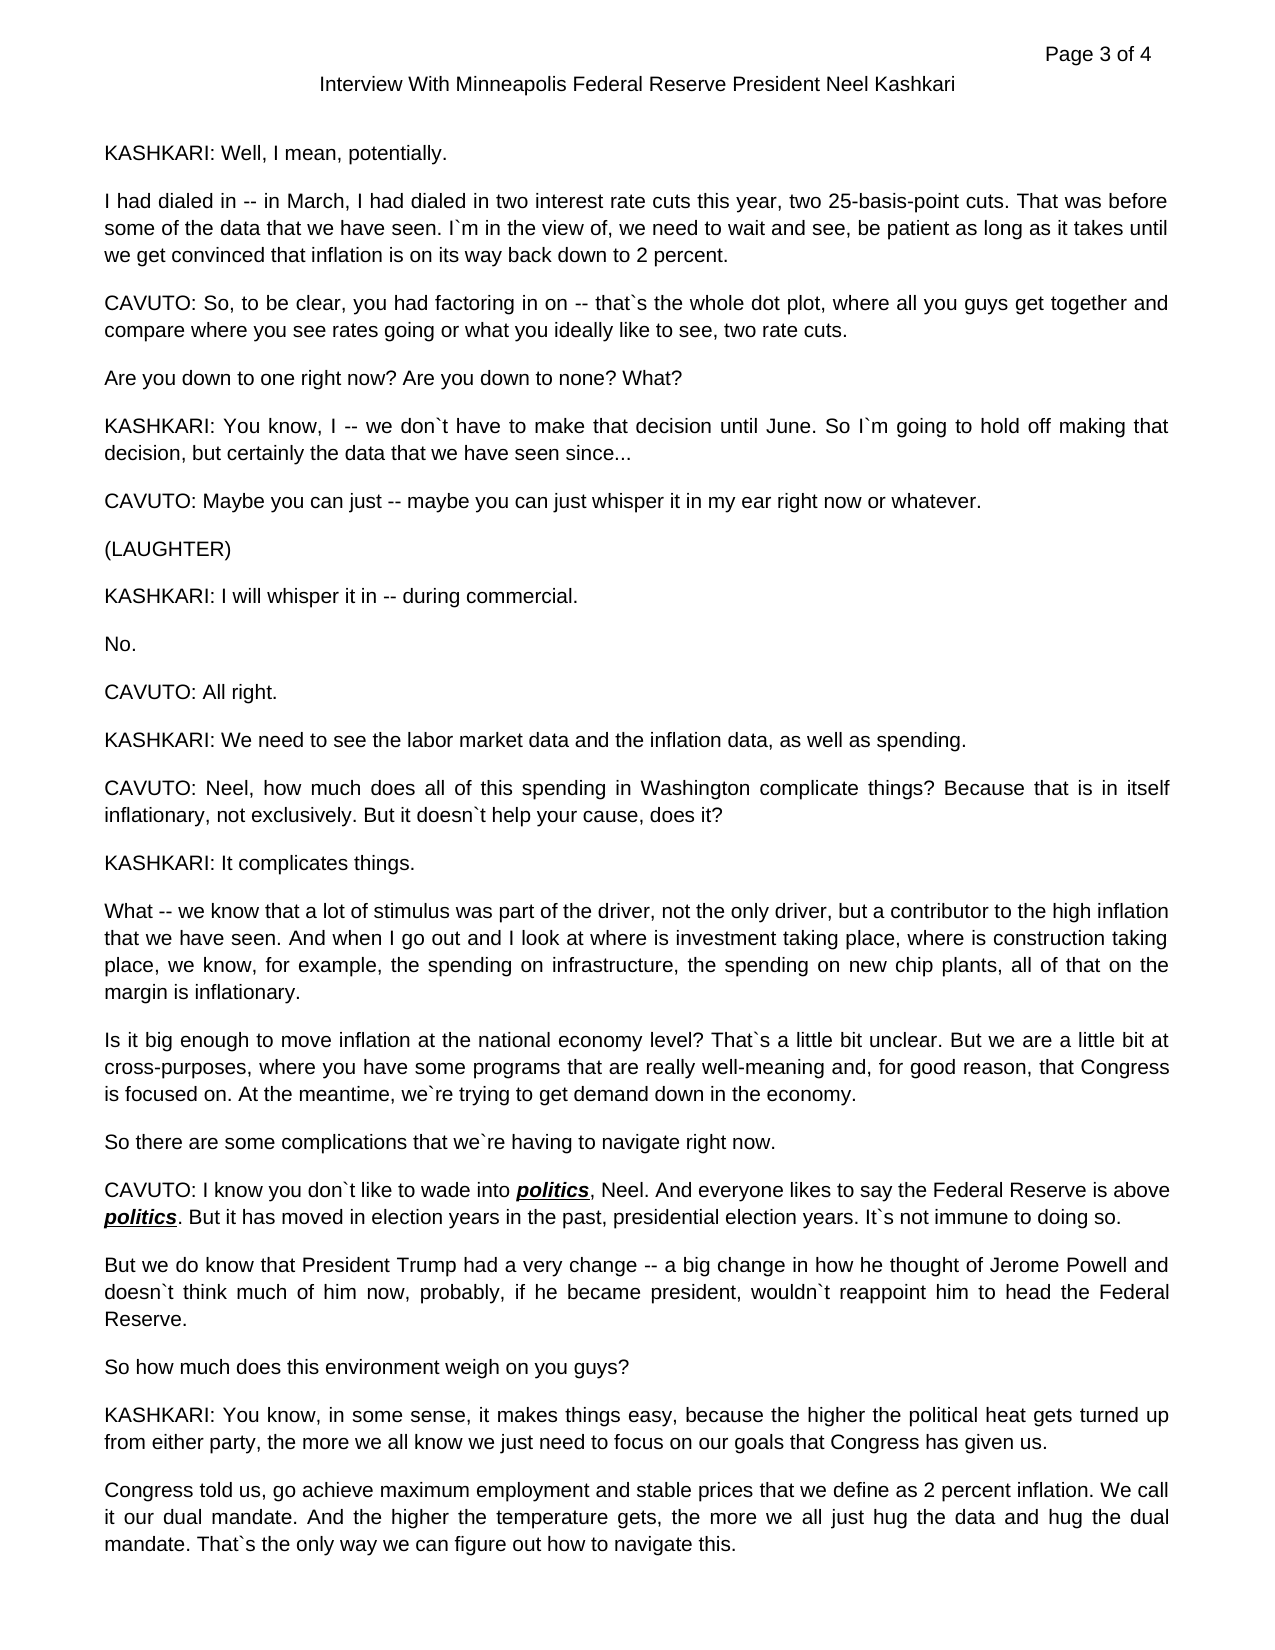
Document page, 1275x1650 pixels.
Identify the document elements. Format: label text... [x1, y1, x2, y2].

text KASHKARI: You know, in some sense, it makes things easy, because the higher the political heat gets turned up from either party, the more we all know we just need to focus on our goals that Congress has given us. [104, 1400, 1171, 1454]
text CAVUTO: I know you don`t like to wade into politics, Neel. And everyone likes to say the Federal Reserve is above politics. But it has moved in election years in the past, presidential election years. It`s not immune to doing so. [104, 1175, 1171, 1229]
text CAVUTO: So, to be clear, you had factoring in on -- that`s the whole dot plot, where all you guys get together and compare where you see rates going or what you ideally like to see, two rate cuts. [104, 287, 1171, 342]
text KASHKARI: I will whisper it in -- during commercial. [104, 581, 1171, 608]
text What -- we know that a lot of stimulus was part of the driver, not the only driver, but a contributor to the high inflation that we have seen. And when I go out and I look at where is investment taking place, where is construction taking place, we know, for example, the spending on infrastructure, the spending on new chip plants, all of that on the margin is inflationary. [104, 896, 1171, 1004]
text KASHKARI: Well, I mean, potentially. [104, 137, 1171, 164]
text Are you down to one right now? Are you down to none? What? [104, 362, 1171, 389]
text I had dialed in -- in March, I had dialed in two interest rate cuts this year, two 25-basis-point cuts. That was before some of the data that we have seen. I`m in the view of, we need to wait and see, be patient as long as it takes until we get convinced that inflation is on its way back down to 2 percent. [104, 185, 1171, 267]
text CAVUTO: Maybe you can just -- maybe you can just whisper it in my ear right now or whatever. [104, 485, 1171, 512]
text Is it big enough to move inflation at the national economy level? That`s a little bit unclear. But we are a little bit at cross-purposes, where you have some programs that are really well-meaning and, for good reason, that Congress is focused on. At the meantime, we`re trying to get demand down in the economy. [104, 1025, 1171, 1106]
text KASHKARI: You know, I -- we don`t have to make that decision until June. So I`m going to hold off making that decision, but certainly the data that we have seen since... [104, 410, 1171, 464]
text So there are some complications that we`re having to navigate right now. [104, 1127, 1171, 1154]
text But we do know that President Trump had a very change -- a big change in how he thought of Jerome Powell and doesn`t think much of him now, probably, if he became president, wouldn`t reappoint him to head the Federal Reserve. [104, 1250, 1171, 1331]
text (LAUGHTER) [104, 533, 1171, 560]
text Congress told us, go achieve maximum employment and stable prices that we define as 2 percent inflation. We call it our dual mandate. And the higher the temperature gets, the more we all just hug the data and hug the dual mandate. That`s the only way we can figure out how to navigate this. [104, 1475, 1171, 1556]
text No. [104, 629, 1171, 656]
text KASHKARI: It complicates things. [104, 848, 1171, 875]
text CAVUTO: All right. [104, 677, 1171, 704]
text CAVUTO: Neel, how much does all of this spending in Washington complicate things? Because that is in itself inflationary, not exclusively. But it doesn`t help your cause, does it? [104, 773, 1171, 827]
text So how much does this environment weigh on you guys? [104, 1352, 1171, 1379]
text KASHKARI: We need to see the labor market data and the inflation data, as well as spending. [104, 725, 1171, 752]
